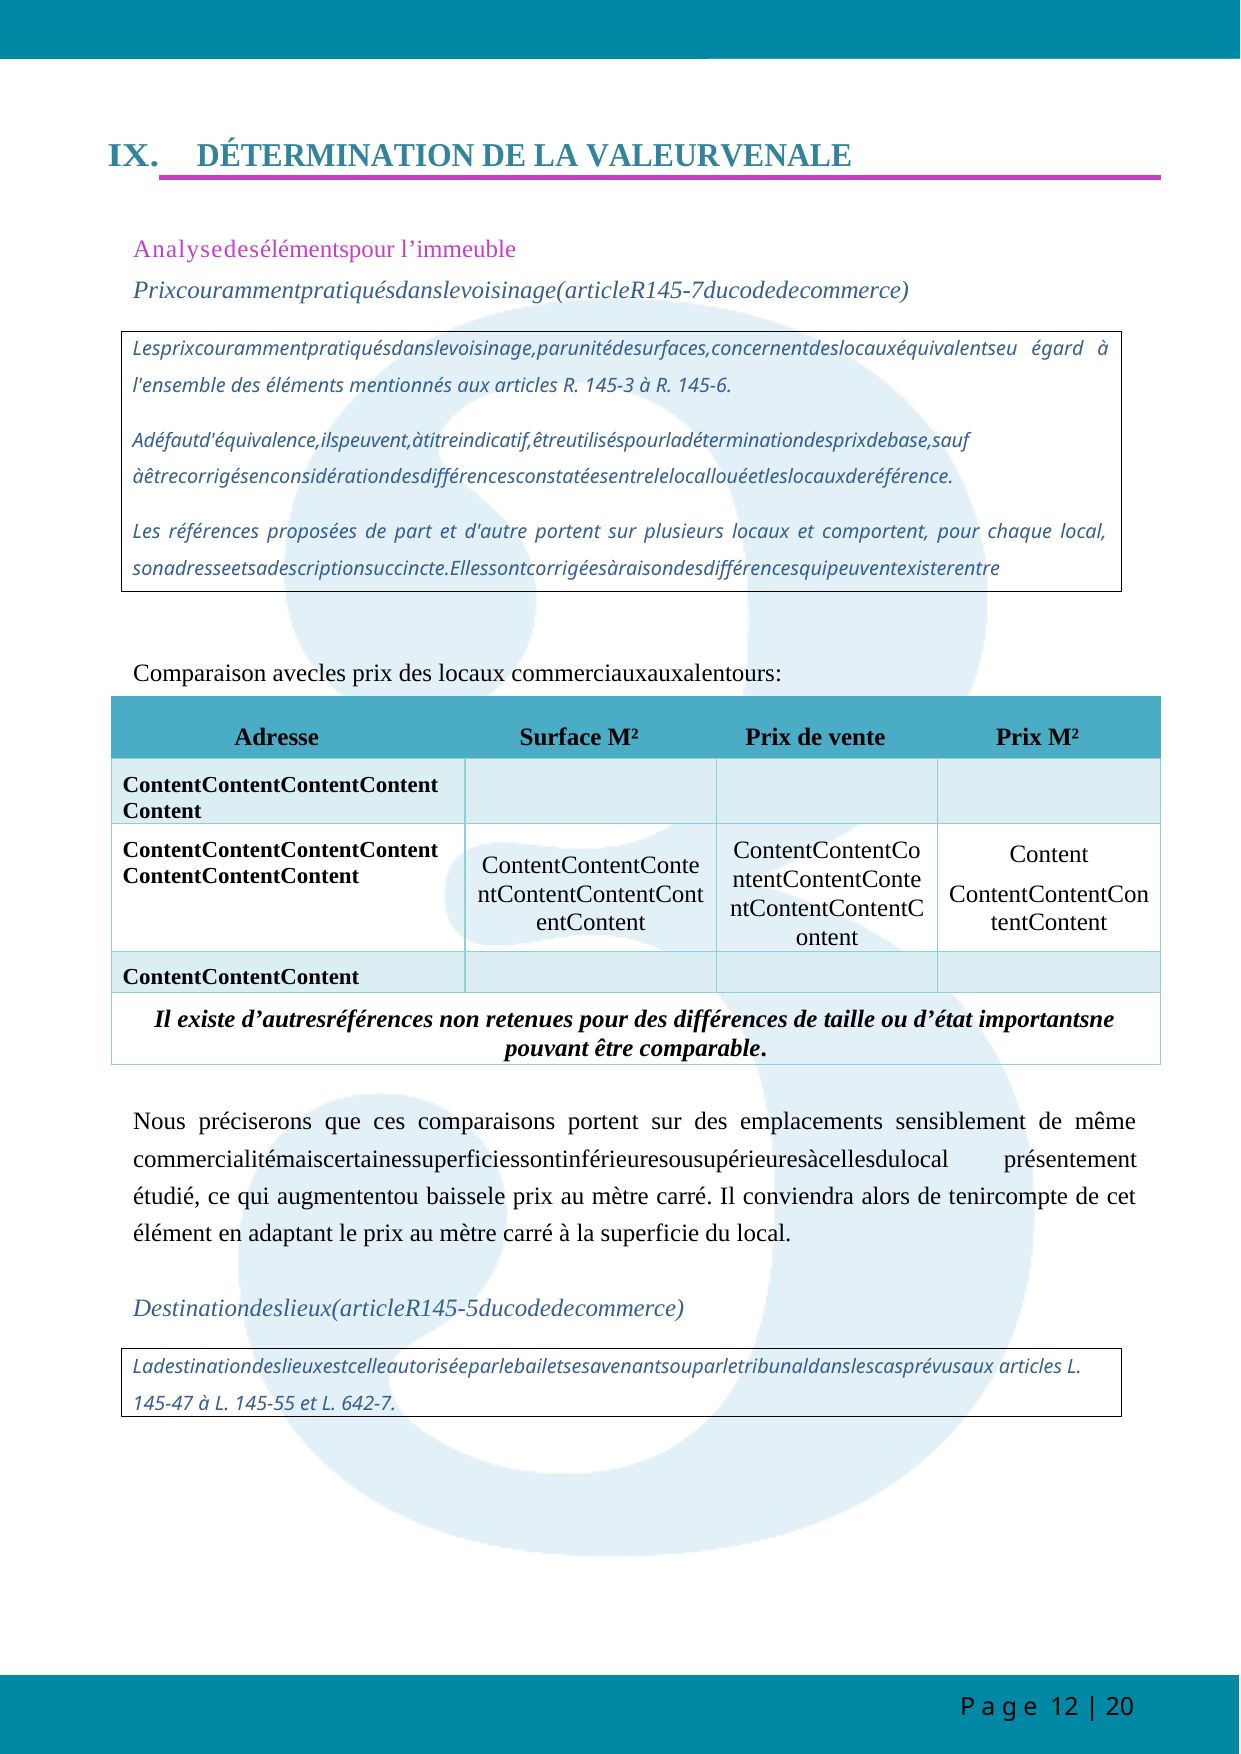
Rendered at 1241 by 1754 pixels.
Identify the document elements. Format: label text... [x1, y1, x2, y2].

picture [0, 0, 1241, 59]
text Prixcourammentpratiquésdanslevoisinage(articleR145-7ducodedecommerce) [133, 275, 1161, 304]
subtitle DÉTERMINATION DE LA VALEURVENALE [159, 135, 1161, 175]
subtitle Analysedesélémentspour l’immeuble [133, 234, 1161, 263]
table_cell ContentContentContentContentContent [112, 759, 464, 823]
table_cell ContentContentContent [112, 952, 464, 992]
table_cell [938, 759, 1160, 823]
table_cell ContentContentContentContentContentContentContent [112, 824, 464, 951]
picture [0, 1675, 1239, 1754]
table_cell [938, 952, 1160, 992]
table_cell ContentContentContentContentContentContentContentContent [717, 824, 937, 951]
table_cell [466, 759, 716, 823]
table_header Prix M² [938, 697, 1160, 758]
text Destinationdeslieux(articleR145-5ducodedecommerce) [133, 1293, 1161, 1322]
text Comparaison avecles prix des locaux commerciauxauxalentours: [133, 658, 1111, 687]
table_header Adresse [112, 697, 464, 758]
table_header Surface M² [466, 697, 716, 758]
table_cell Il existe d’autresréférences non retenues pour des différences de taille ou d’état importantsne pouvant être comparable. [112, 993, 1160, 1064]
text Nous préciserons que ces comparaisons portent sur des emplacements sensiblement de même commercialitémaiscertainessuperficiessontinférieuresousupérieuresàcellesdulocal présentement étudié, ce qui augmententou baissele prix au mètre carré. Il conviendra alors de tenircompte de cet élément en adaptant le prix au mètre carré à la superficie du local. [133, 1106, 1137, 1247]
table_header Prix de vente [717, 697, 937, 758]
table_cell [466, 952, 716, 992]
table_cell [717, 952, 937, 992]
table_cell Content ContentContentContentContent [938, 824, 1160, 951]
table_cell ContentContentContentContentContentContentContent [466, 824, 716, 951]
table_cell [717, 759, 937, 823]
